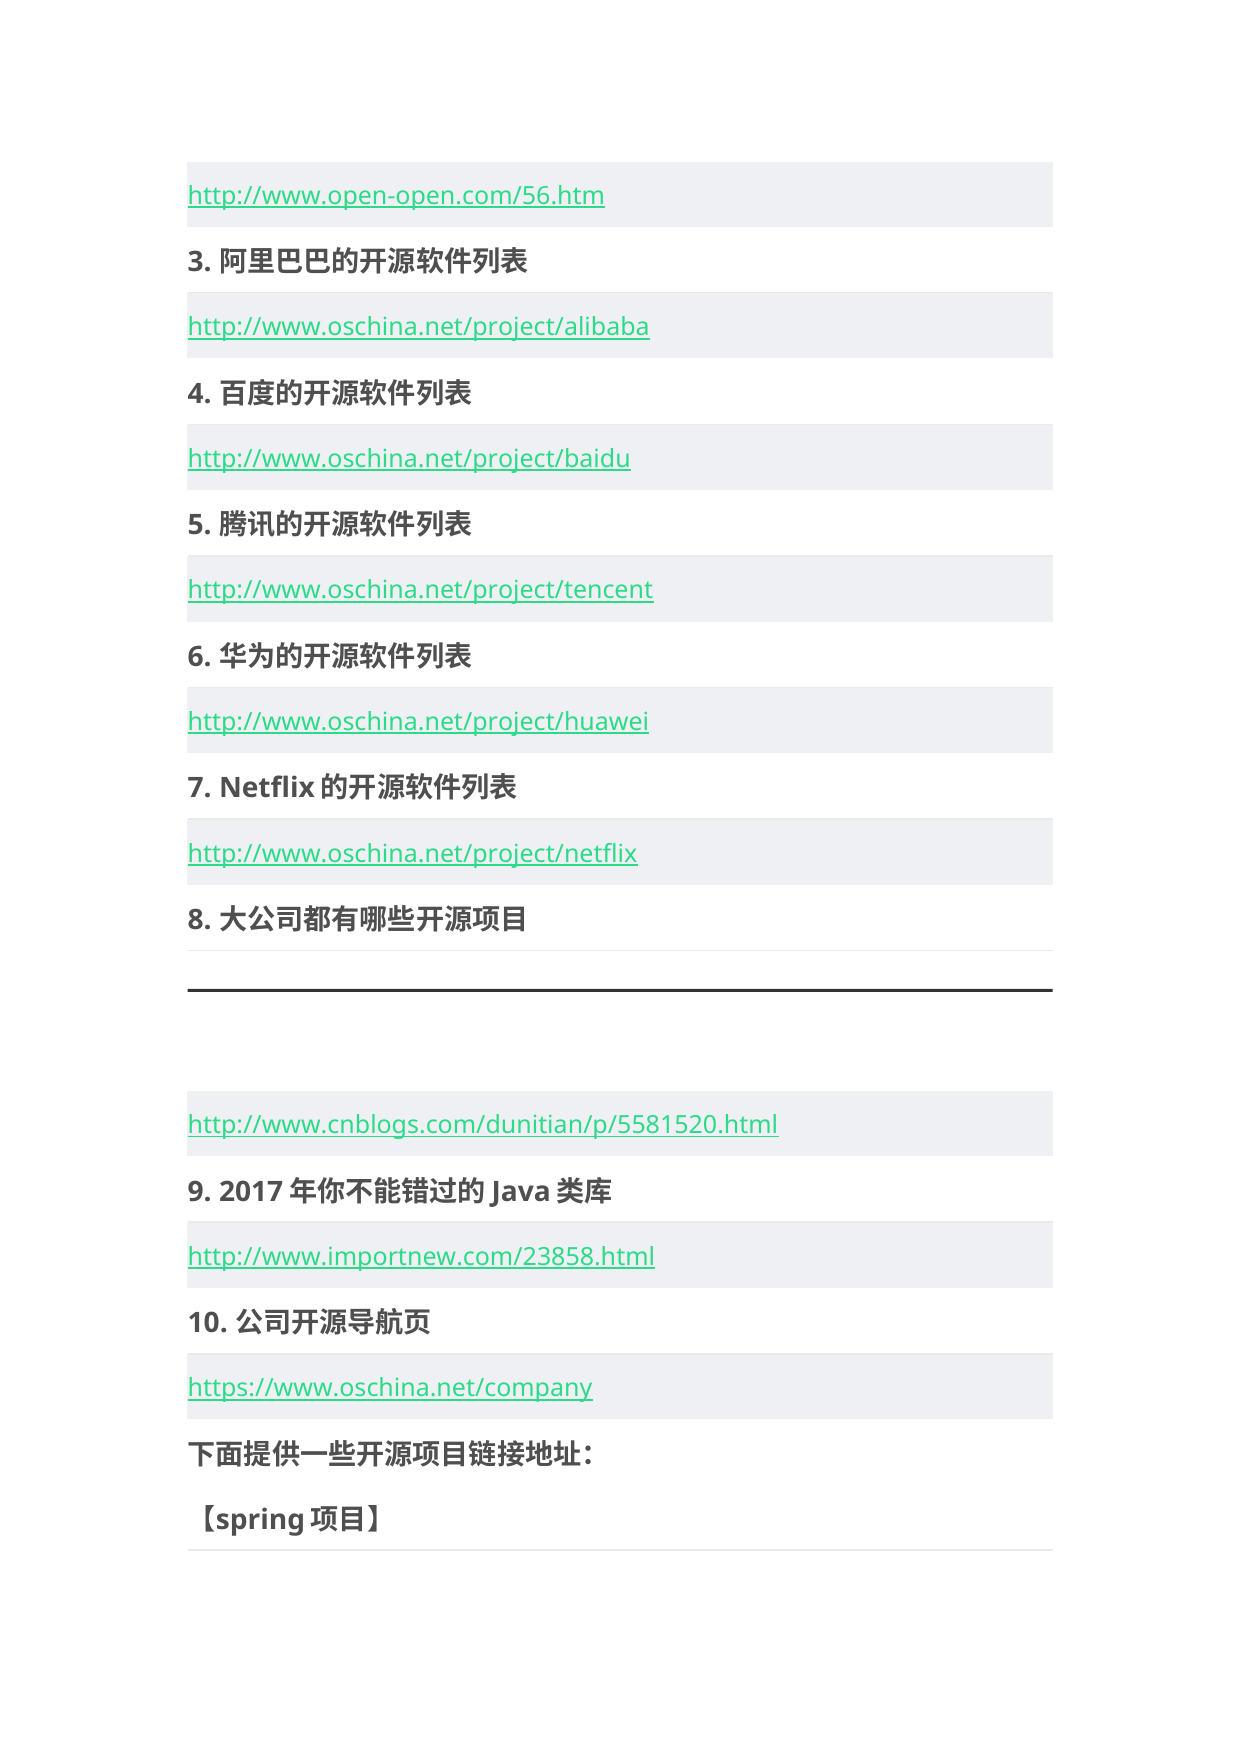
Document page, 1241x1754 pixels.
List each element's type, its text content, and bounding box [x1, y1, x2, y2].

text 10. 公司开源导航页 [187, 1288, 1053, 1354]
text 【spring项目】 [187, 1484, 1053, 1551]
text http://www.importnew.com/23858.html [187, 1223, 1053, 1288]
text http://www.oschina.net/project/baidu [187, 425, 1053, 490]
text 9. 2017年你不能错过的Java类库 [187, 1156, 1053, 1223]
text 5. 腾讯的开源软件列表 [187, 490, 1053, 557]
text 7. Netflix的开源软件列表 [187, 753, 1053, 820]
text 4. 百度的开源软件列表 [187, 358, 1053, 425]
text 下面提供一些开源项目链接地址： [187, 1419, 1053, 1484]
text 6. 华为的开源软件列表 [187, 622, 1053, 688]
text http://www.open-open.com/56.htm [187, 162, 1053, 227]
text 3. 阿里巴巴的开源软件列表 [187, 227, 1053, 293]
text http://www.oschina.net/project/huawei [187, 688, 1053, 753]
text http://www.oschina.net/project/netflix [187, 820, 1053, 885]
text http://www.cnblogs.com/dunitian/p/5581520.html [187, 1091, 1053, 1156]
text http://www.oschina.net/project/tencent [187, 557, 1053, 622]
text http://www.oschina.net/project/alibaba [187, 293, 1053, 358]
text 8. 大公司都有哪些开源项目 [187, 885, 1053, 951]
text https://www.oschina.net/company [187, 1354, 1053, 1419]
